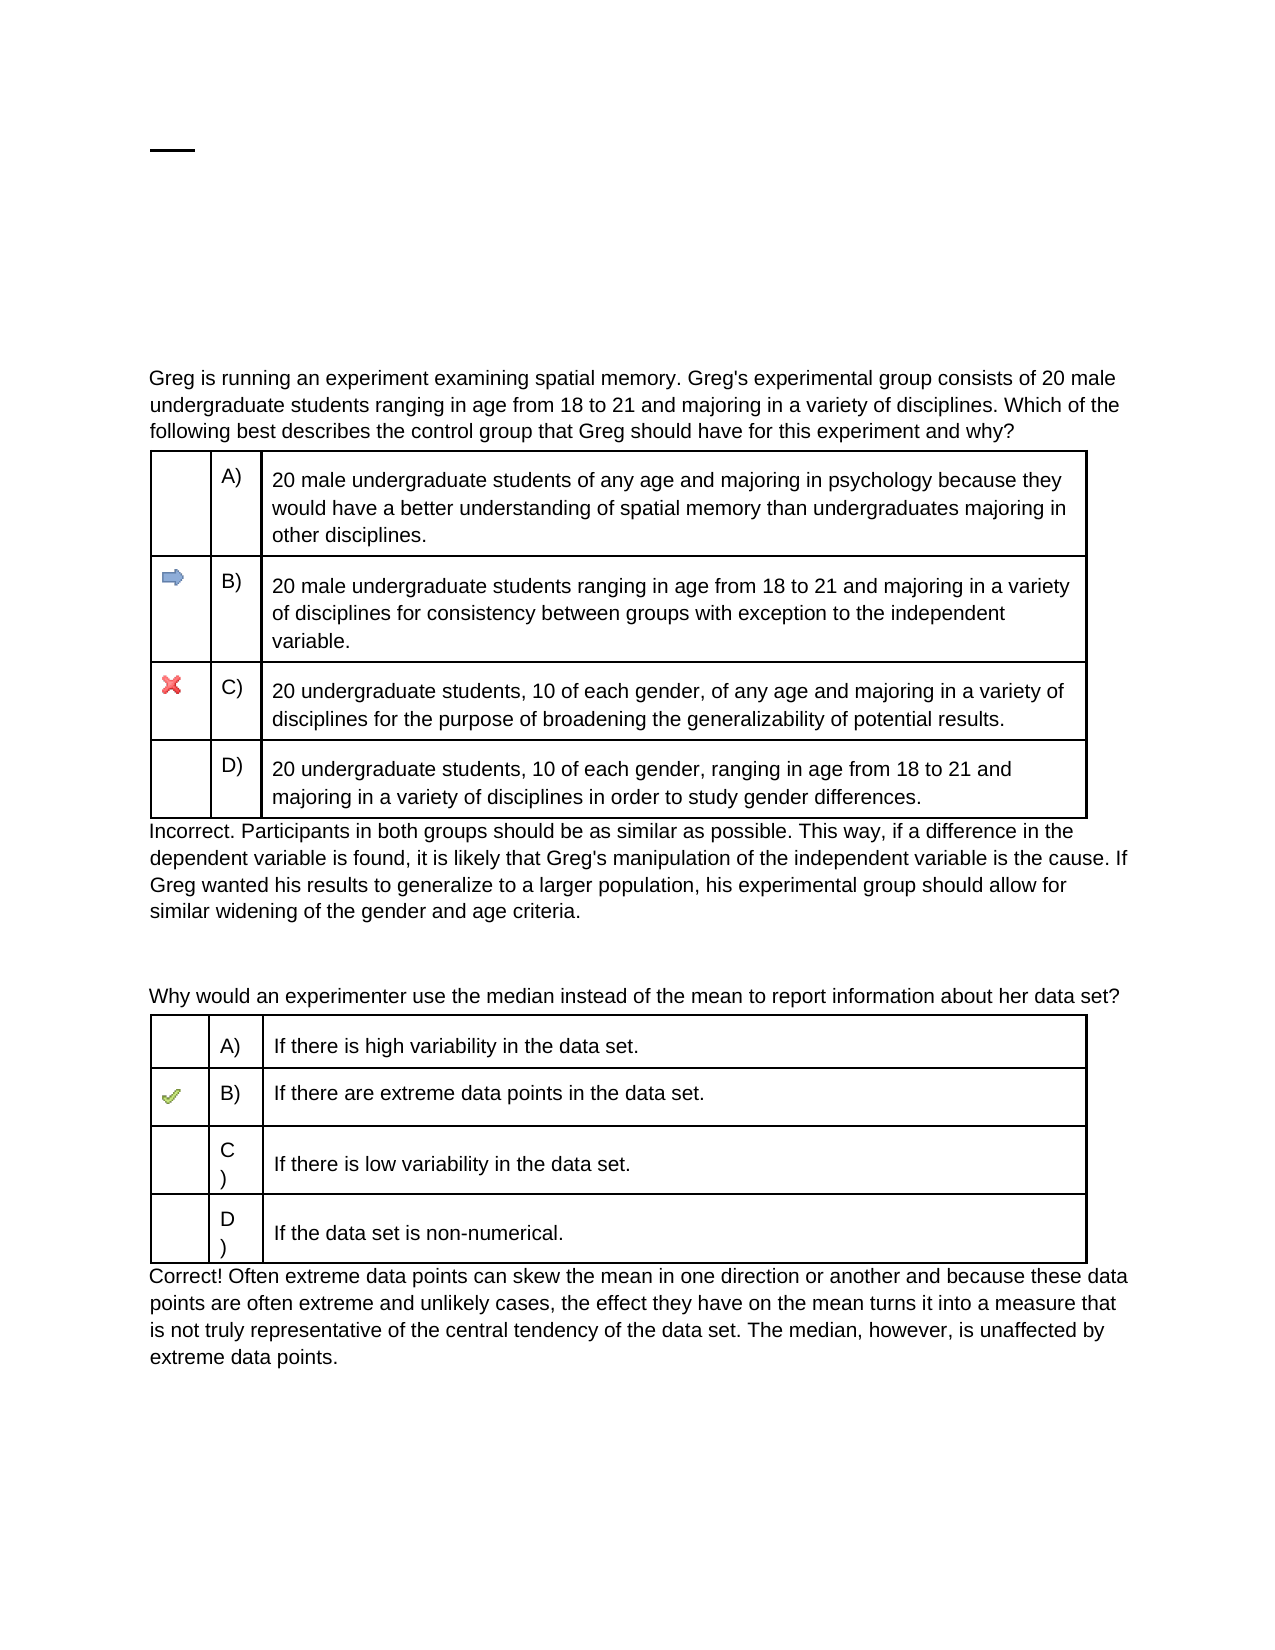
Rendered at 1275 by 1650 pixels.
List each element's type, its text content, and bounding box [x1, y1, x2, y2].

table_cell If there are extreme data points in the data set. [264, 1069, 1085, 1124]
table_cell [152, 663, 210, 739]
picture [161, 569, 184, 586]
table_cell If there is low variability in the data set. [264, 1127, 1085, 1193]
table_header [152, 452, 210, 555]
table_header [152, 1016, 208, 1067]
table_cell 20 undergraduate students, 10 of each gender, ranging in age from 18 to 21 and majoring in a variety of disciplines in order to study gender differences. [263, 741, 1085, 817]
text Why would an experimenter use the median instead of the mean to report information about her data set? [148, 983, 1149, 1007]
table_header A) [212, 452, 260, 555]
table_cell [152, 741, 210, 817]
picture [161, 1088, 181, 1104]
table_header If there is high variability in the data set. [264, 1016, 1085, 1067]
table_cell [152, 1127, 208, 1193]
table_cell [152, 1195, 208, 1262]
table_header A) [210, 1016, 262, 1067]
table_cell B) [212, 557, 260, 661]
table_cell If the data set is non-numerical. [264, 1195, 1085, 1262]
table_cell C) [210, 1127, 262, 1193]
table_cell D) [210, 1195, 262, 1262]
table_cell C) [212, 663, 260, 739]
table_cell B) [210, 1069, 262, 1124]
text Correct! Often extreme data points can skew the mean in one direction or another and because these data points are often extreme and unlikely cases, the effect they have on the mean turns it into a measure that is not truly representative of the central tendency of the data set. The median, however, is unaffected by extreme data points. [148, 1264, 1130, 1368]
text Greg is running an experiment examining spatial memory. Greg's experimental group consists of 20 male undergraduate students ranging in age from 18 to 21 and majoring in a variety of disciplines. Which of the following best describes the control group that Greg should have for this experiment and why? [148, 366, 1149, 443]
table_cell 20 male undergraduate students ranging in age from 18 to 21 and majoring in a variety of disciplines for consistency between groups with exception to the independent variable. [263, 557, 1085, 661]
picture [161, 674, 181, 694]
table_cell 20 undergraduate students, 10 of each gender, of any age and majoring in a variety of disciplines for the purpose of broadening the generalizability of potential results. [263, 663, 1085, 739]
table_cell [152, 1069, 208, 1124]
table_cell D) [212, 741, 260, 817]
text Incorrect. Participants in both groups should be as similar as possible. This way, if a difference in the dependent variable is found, it is likely that Greg's manipulation of the independent variable is the cause. If Greg wanted his results to generalize to a larger population, his experimental group should allow for similar widening of the gender and age criteria. [148, 819, 1128, 923]
table_header 20 male undergraduate students of any age and majoring in psychology because they would have a better understanding of spatial memory than undergraduates majoring in other disciplines. [263, 452, 1085, 555]
table_cell [152, 557, 210, 661]
